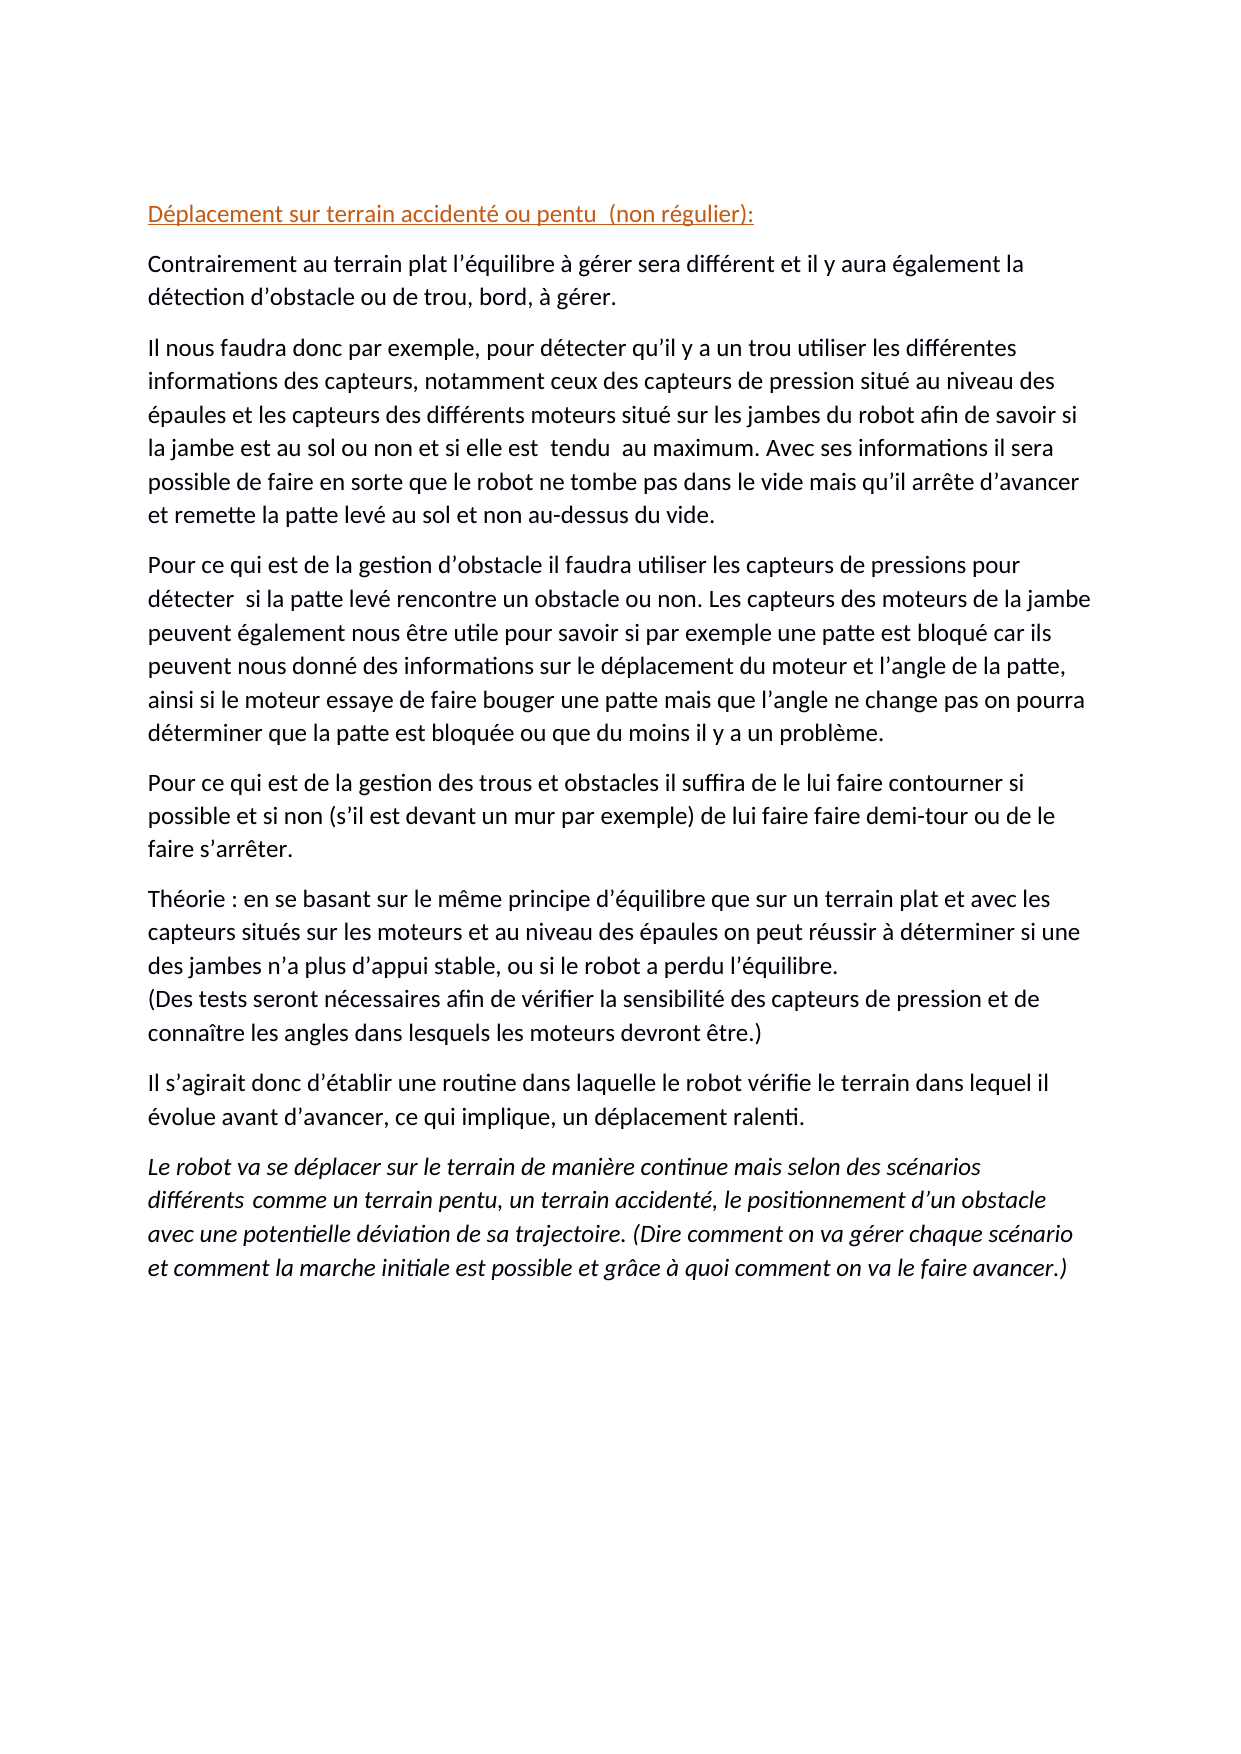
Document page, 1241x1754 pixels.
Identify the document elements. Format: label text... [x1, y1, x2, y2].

text Pour ce qui est de la gestion d’obstacle il faudra utiliser les capteurs de pressions pour détecter si la patte levé rencontre un obstacle ou non. Les capteurs des moteurs de la jambe peuvent également nous être utile pour savoir si par exemple une patte est bloqué car ils peuvent nous donné des informations sur le déplacement du moteur et l’angle de la patte, ainsi si le moteur essaye de faire bouger une patte mais que l’angle ne change pas on pourra déterminer que la patte est bloquée ou que du moins il y a un problème. [148, 550, 1093, 748]
text Déplacement sur terrain accidenté ou pentu (non régulier): [148, 198, 1093, 228]
text Contrairement au terrain plat l’équilibre à gérer sera différent et il y aura également la détection d’obstacle ou de trou, bord, à gérer. [148, 248, 1093, 312]
text Il nous faudra donc par exemple, pour détecter qu’il y a un trou utiliser les différentes informations des capteurs, notamment ceux des capteurs de pression situé au niveau des épaules et les capteurs des différents moteurs situé sur les jambes du robot afin de savoir si la jambe est au sol ou non et si elle est tendu au maximum. Avec ses informations il sera possible de faire en sorte que le robot ne tombe pas dans le vide mais qu’il arrête d’avancer et remette la patte levé au sol et non au-dessus du vide. [148, 332, 1093, 530]
text Pour ce qui est de la gestion des trous et obstacles il suffira de le lui faire contourner si possible et si non (s’il est devant un mur par exemple) de lui faire faire demi-tour ou de le faire s’arrêter. [148, 768, 1093, 864]
text Théorie : en se basant sur le même principe d’équilibre que sur un terrain plat et avec les capteurs situés sur les moteurs et au niveau des épaules on peut réussir à déterminer si une des jambes n’a plus d’appui stable, ou si le robot a perdu l’équilibre. (Des tests seront nécessaires afin de vérifier la sensibilité des capteurs de pression et de connaître les angles dans lesquels les moteurs devront être.) [148, 883, 1093, 1048]
text Le robot va se déplacer sur le terrain de manière continue mais selon des scénarios différents comme un terrain pentu, un terrain accidenté, le positionnement d’un obstacle avec une potentielle déviation de sa trajectoire. (Dire comment on va gérer chaque scénario et comment la marche initiale est possible et grâce à quoi comment on va le faire avancer.) [148, 1151, 1093, 1282]
text Il s’agirait donc d’établir une routine dans laquelle le robot vérifie le terrain dans lequel il évolue avant d’avancer, ce qui implique, un déplacement ralenti. [148, 1067, 1093, 1131]
